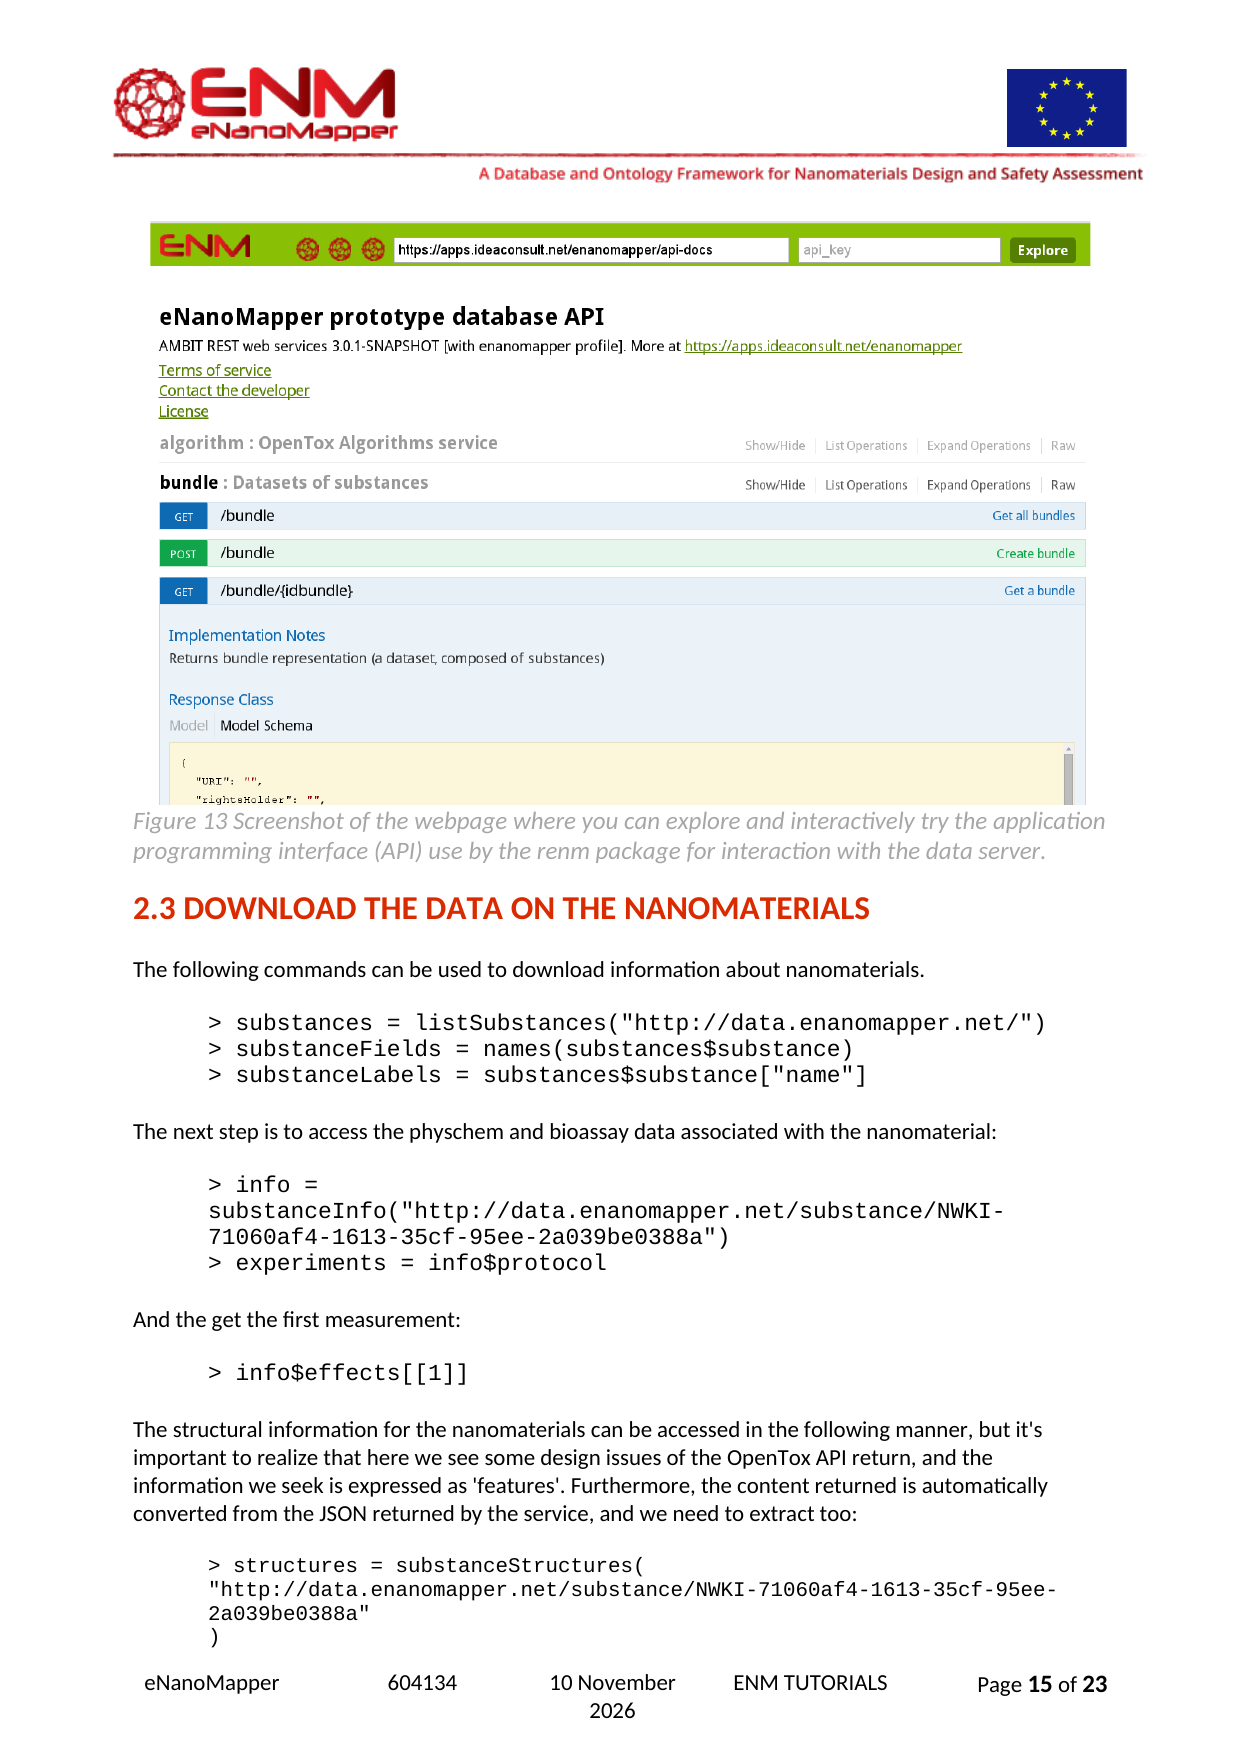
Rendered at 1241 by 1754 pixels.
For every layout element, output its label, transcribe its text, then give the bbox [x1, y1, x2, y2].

text The next step is to access the physchem and bioassay data associated with the nanomaterial: [133, 1117, 1108, 1145]
text > substances = listSubstances("http://data.enanomapper.net/") [208, 1011, 1108, 1037]
text > substanceFields = names(substances$substance) [208, 1037, 1108, 1063]
subtitle 2.3 Download the data on the nanomaterials [133, 887, 1108, 927]
text > info$effects[[1]] [208, 1361, 1108, 1387]
text And the get the first measurement: [133, 1305, 1108, 1333]
text > substanceLabels = substances$substance["name"] [208, 1063, 1108, 1089]
text > info = substanceInfo("http://data.enanomapper.net/substance/NWKI-71060af4-1613-35cf-95ee-2a039be0388a") [208, 1173, 1108, 1251]
text The structural information for the nanomaterials can be accessed in the following manner, but it's important to realize that here we see some design issues of the OpenTox API return, and the information we seek is expressed as 'features'. Furthermore, the content returned is automatically converted from the JSON returned by the service, and we need to extract too: [133, 1415, 1108, 1527]
text The following commands can be used to download information about nanomaterials. [133, 955, 1108, 983]
picture [105, 66, 1148, 188]
text ) [208, 1626, 1108, 1650]
picture [150, 221, 1091, 805]
text > experiments = info$protocol [208, 1251, 1108, 1277]
text > structures = substanceStructures( [208, 1555, 1108, 1579]
text "http://data.enanomapper.net/substance/NWKI-71060af4-1613-35cf-95ee-2a039be0388a" [208, 1579, 1108, 1626]
